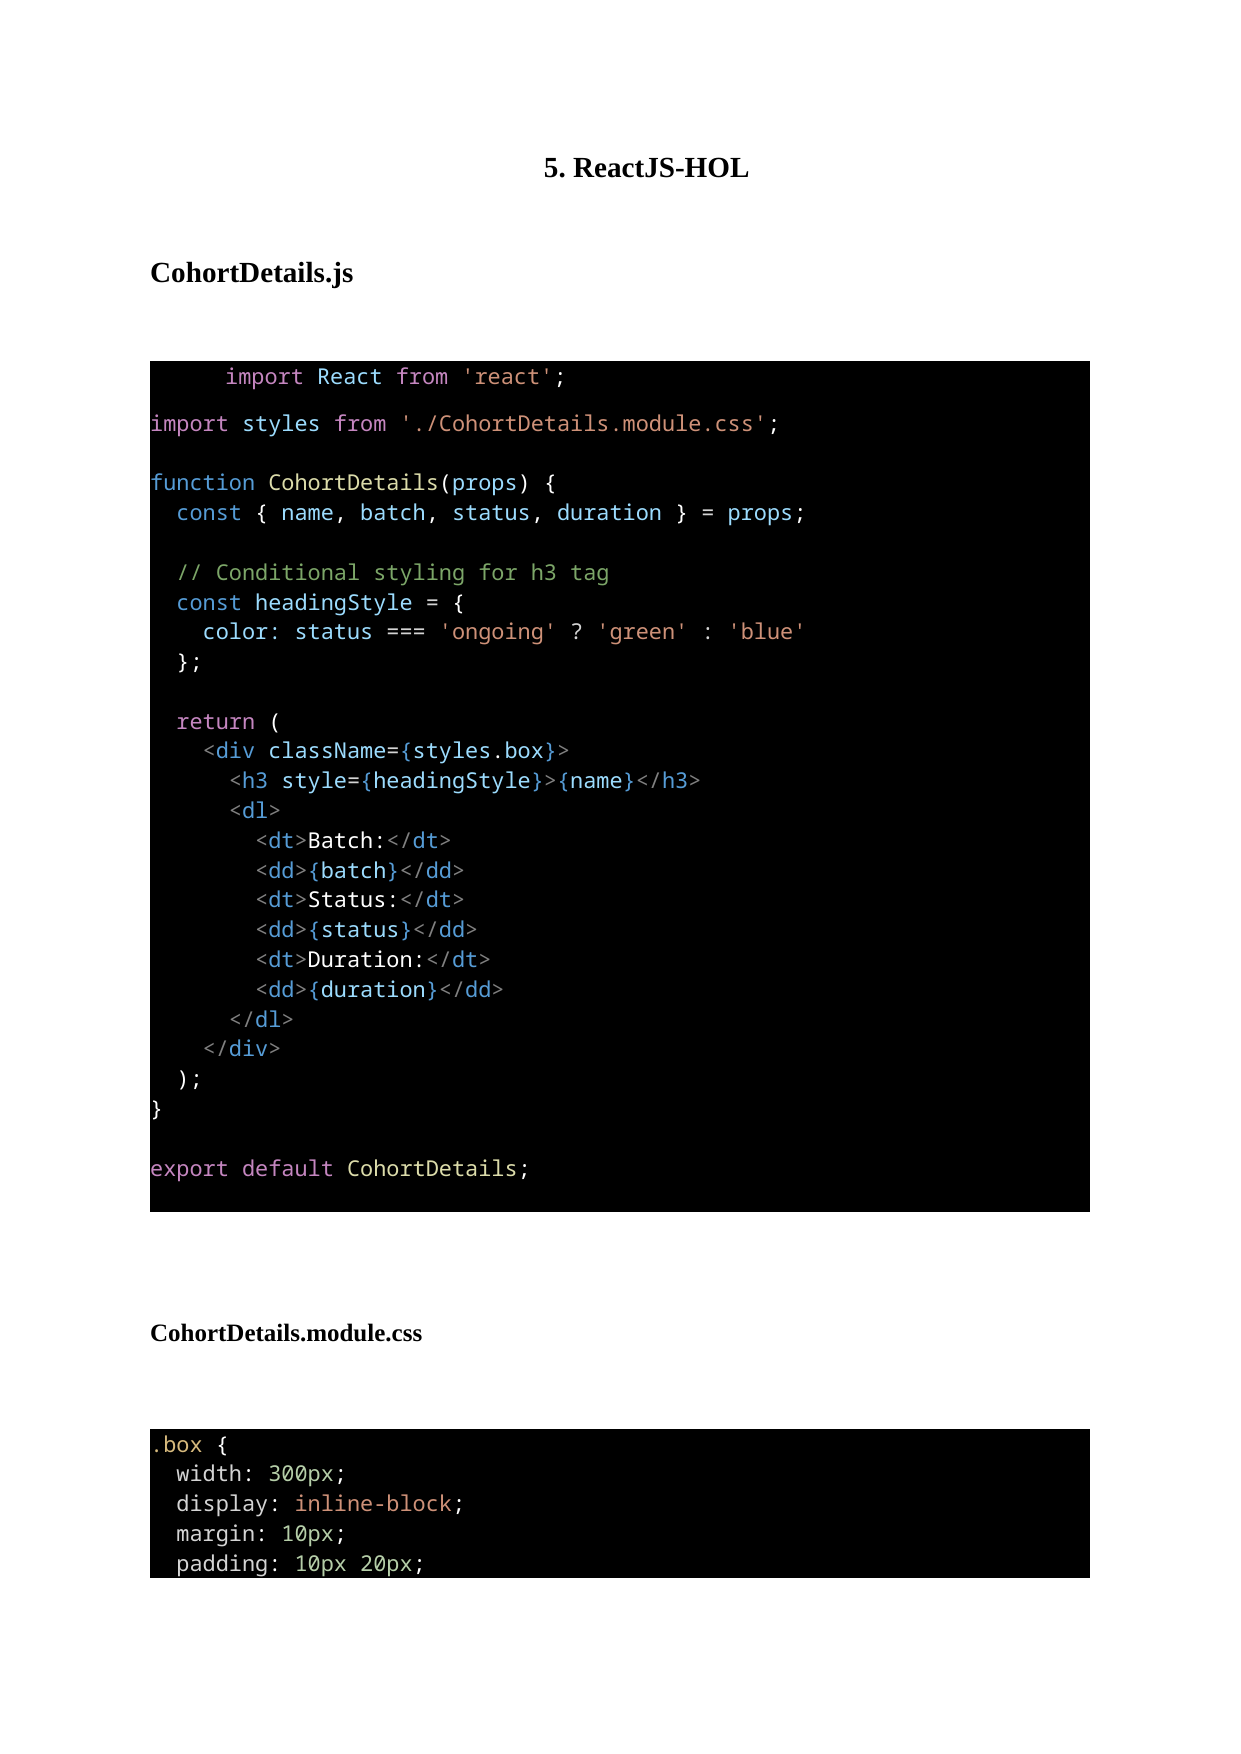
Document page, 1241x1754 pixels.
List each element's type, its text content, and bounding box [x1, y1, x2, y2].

text return ( [150, 706, 1090, 735]
text </dl> [150, 1003, 1090, 1033]
text import styles from './CohortDetails.module.css'; [150, 408, 1090, 437]
text 5. ReactJS-HOL [150, 150, 1090, 183]
text } [150, 1093, 1090, 1123]
text <div className={styles.box}> [150, 735, 1090, 765]
text import React from 'react'; [150, 361, 1090, 391]
text color: status === 'ongoing' ? 'green' : 'blue' [150, 616, 1090, 646]
text export default CohortDetails; [150, 1152, 1090, 1182]
text width: 300px; [150, 1458, 1090, 1488]
text }; [150, 646, 1090, 676]
text <dl> [150, 795, 1090, 825]
text </div> [150, 1033, 1090, 1063]
text <dt>Duration:</dt> [150, 944, 1090, 974]
text <dd>{duration}</dd> [150, 974, 1090, 1003]
text <h3 style={headingStyle}>{name}</h3> [150, 765, 1090, 795]
text margin: 10px; [150, 1518, 1090, 1548]
text <dd>{status}</dd> [150, 914, 1090, 944]
text CohortDetails.module.css [150, 1318, 1090, 1346]
text // Conditional styling for h3 tag [150, 557, 1090, 586]
text <dt>Status:</dt> [150, 884, 1090, 914]
text <dd>{batch}</dd> [150, 854, 1090, 884]
text .box { [150, 1429, 1090, 1458]
text const { name, batch, status, duration } = props; [150, 497, 1090, 527]
text display: inline-block; [150, 1488, 1090, 1518]
text <dt>Batch:</dt> [150, 825, 1090, 854]
text CohortDetails.js [150, 256, 1090, 289]
text padding: 10px 20px; [150, 1548, 1090, 1578]
text function CohortDetails(props) { [150, 467, 1090, 497]
text const headingStyle = { [150, 586, 1090, 616]
text ); [150, 1063, 1090, 1093]
